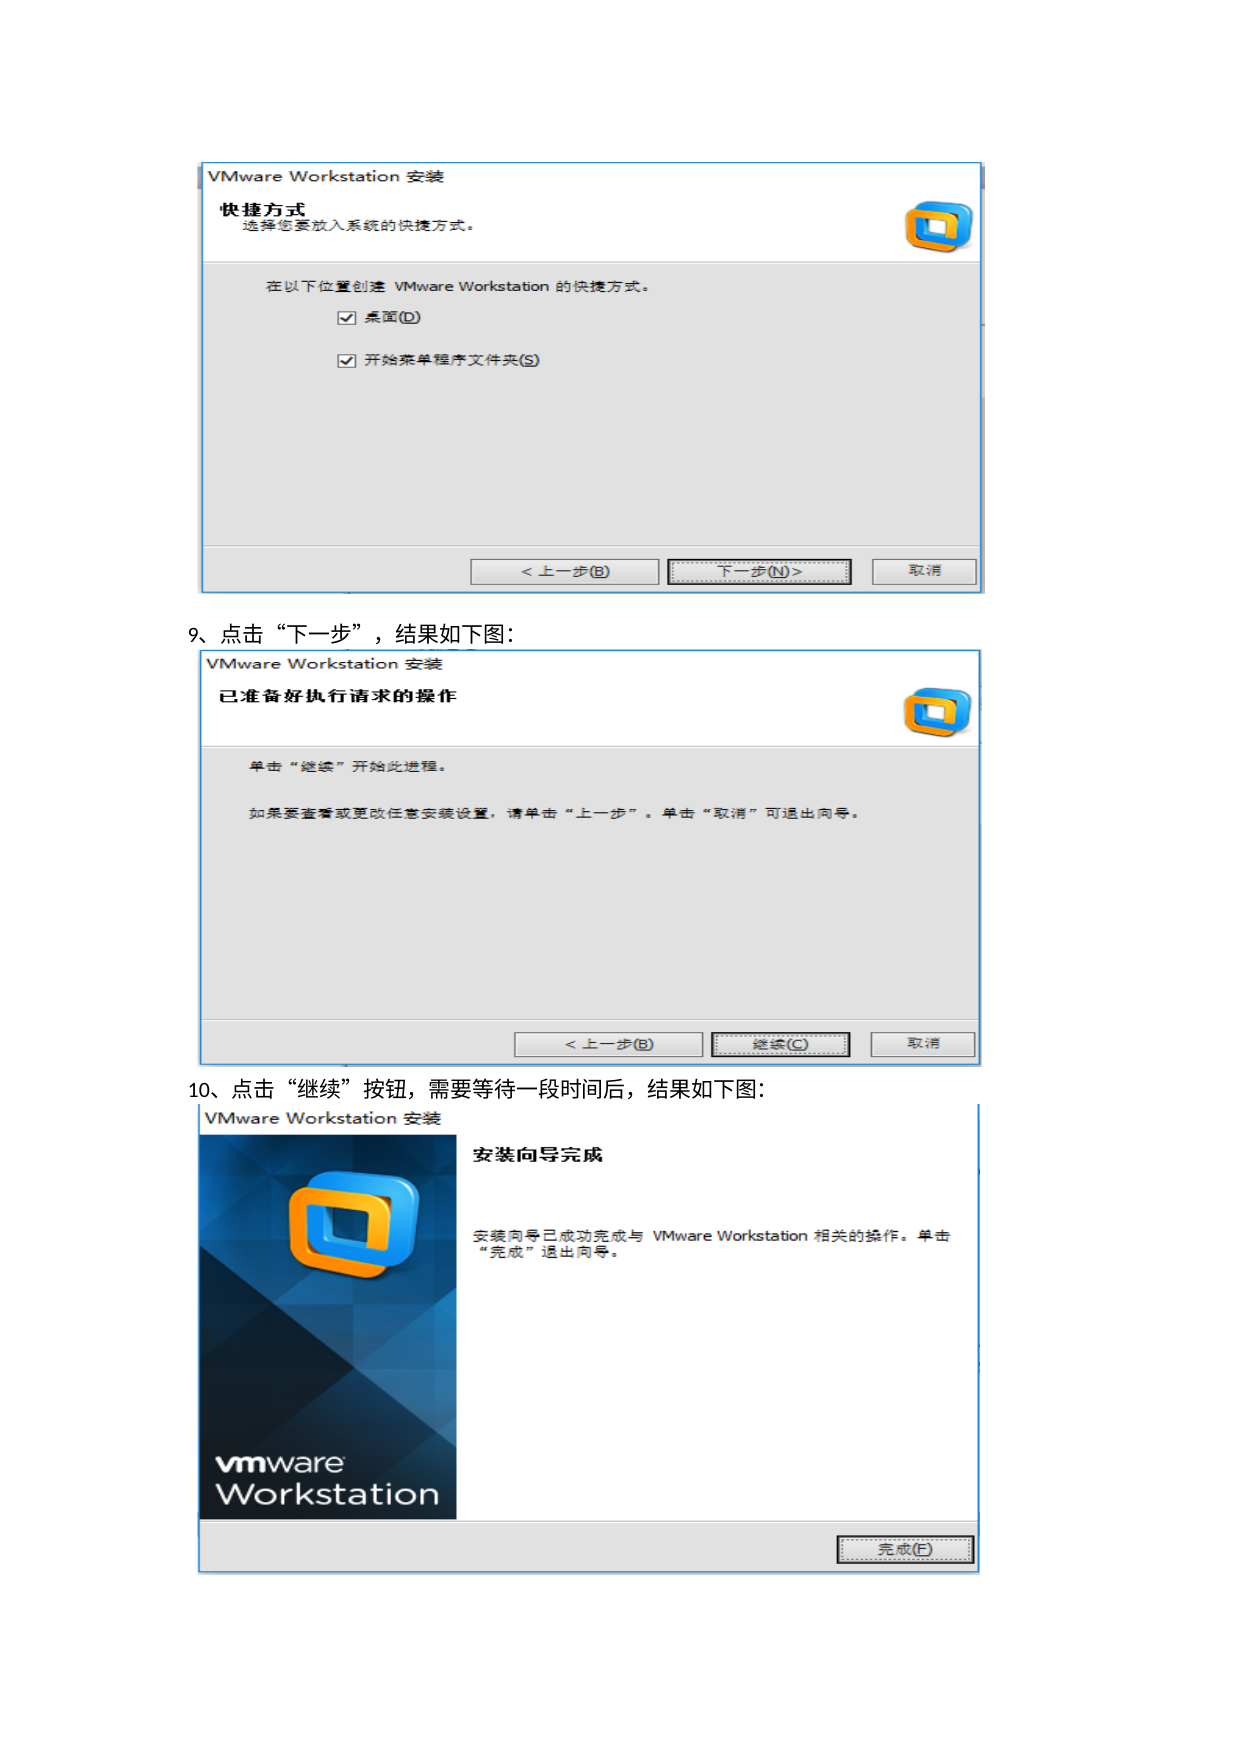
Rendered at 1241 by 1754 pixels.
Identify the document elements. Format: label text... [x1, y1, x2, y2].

list 点击“继续”按钮，需要等待一段时间后，结果如下图： [187, 1072, 1053, 1104]
picture [197, 1104, 980, 1575]
picture [197, 649, 982, 1067]
picture [197, 162, 985, 594]
list 点击“下一步”，结果如下图： [187, 617, 1053, 649]
